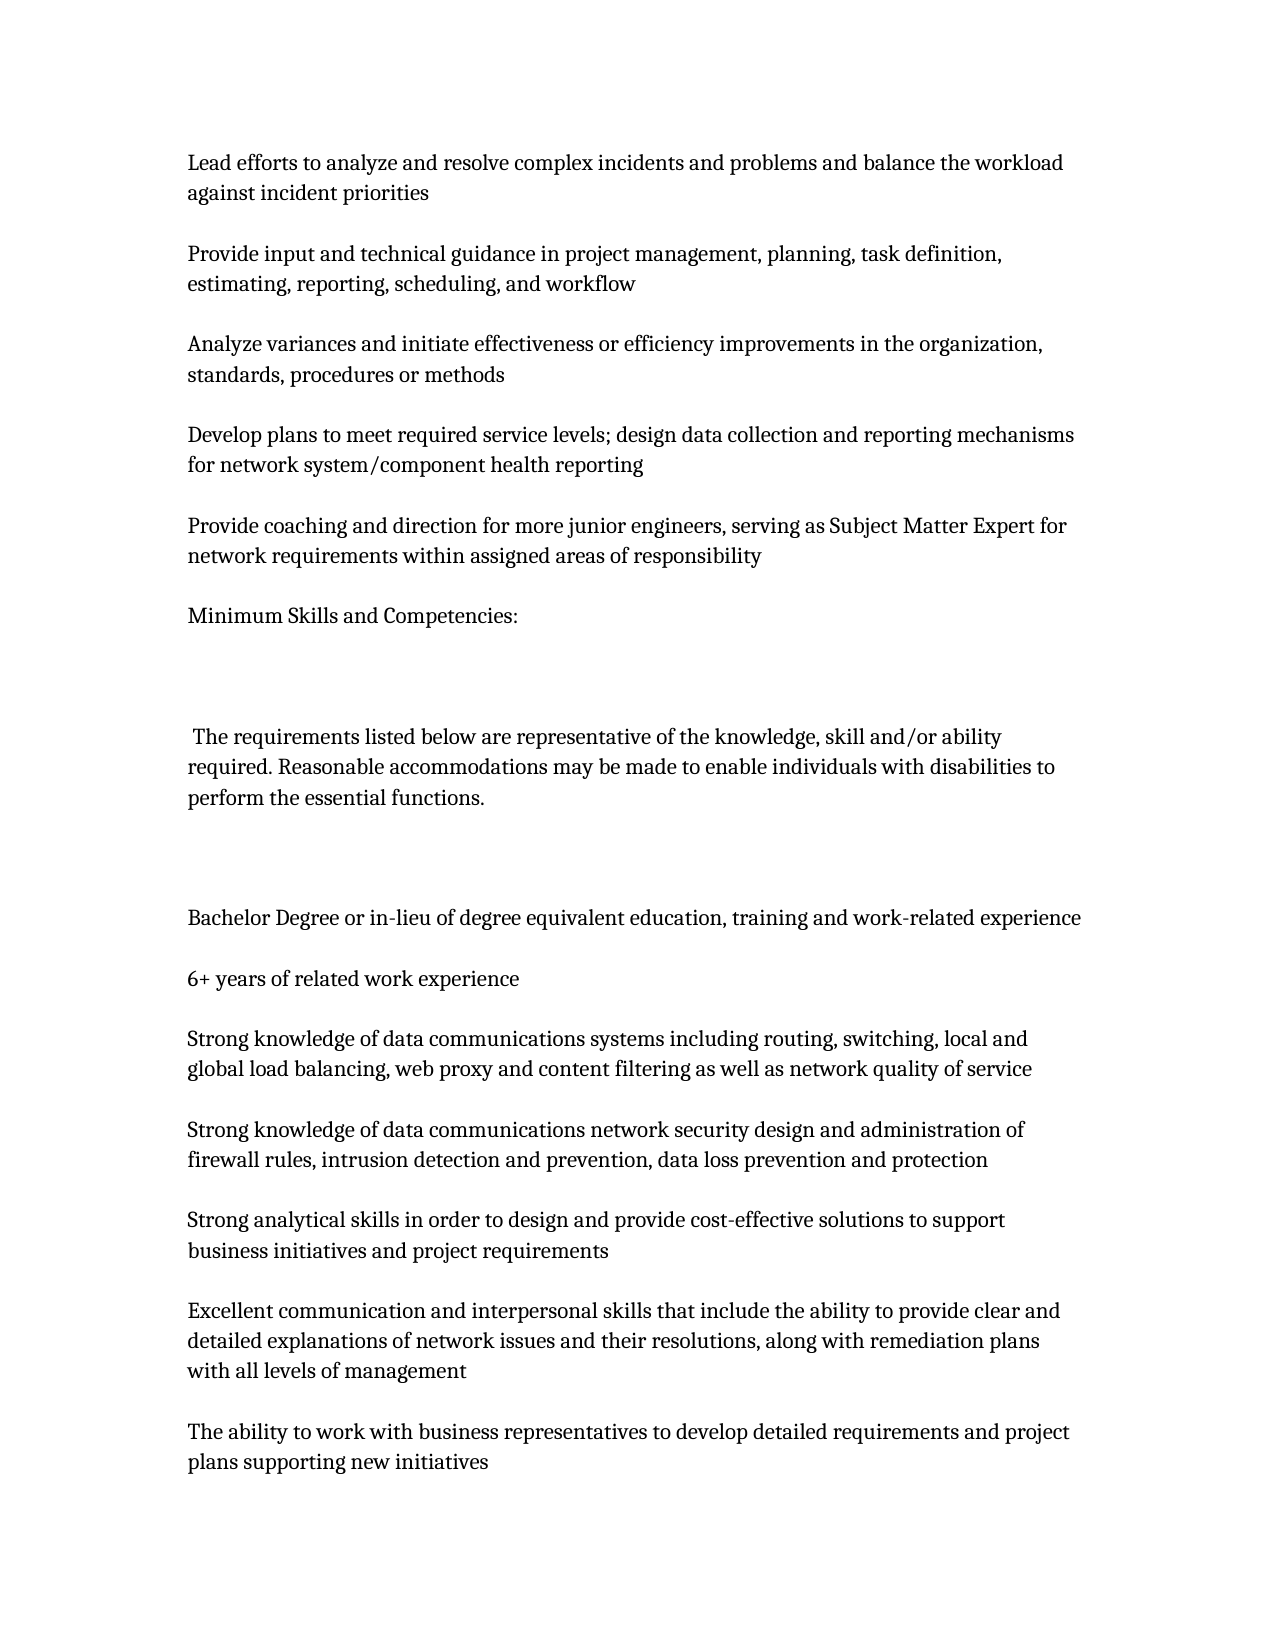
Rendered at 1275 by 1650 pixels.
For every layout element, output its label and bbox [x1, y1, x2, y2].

text [187, 150, 1087, 1475]
